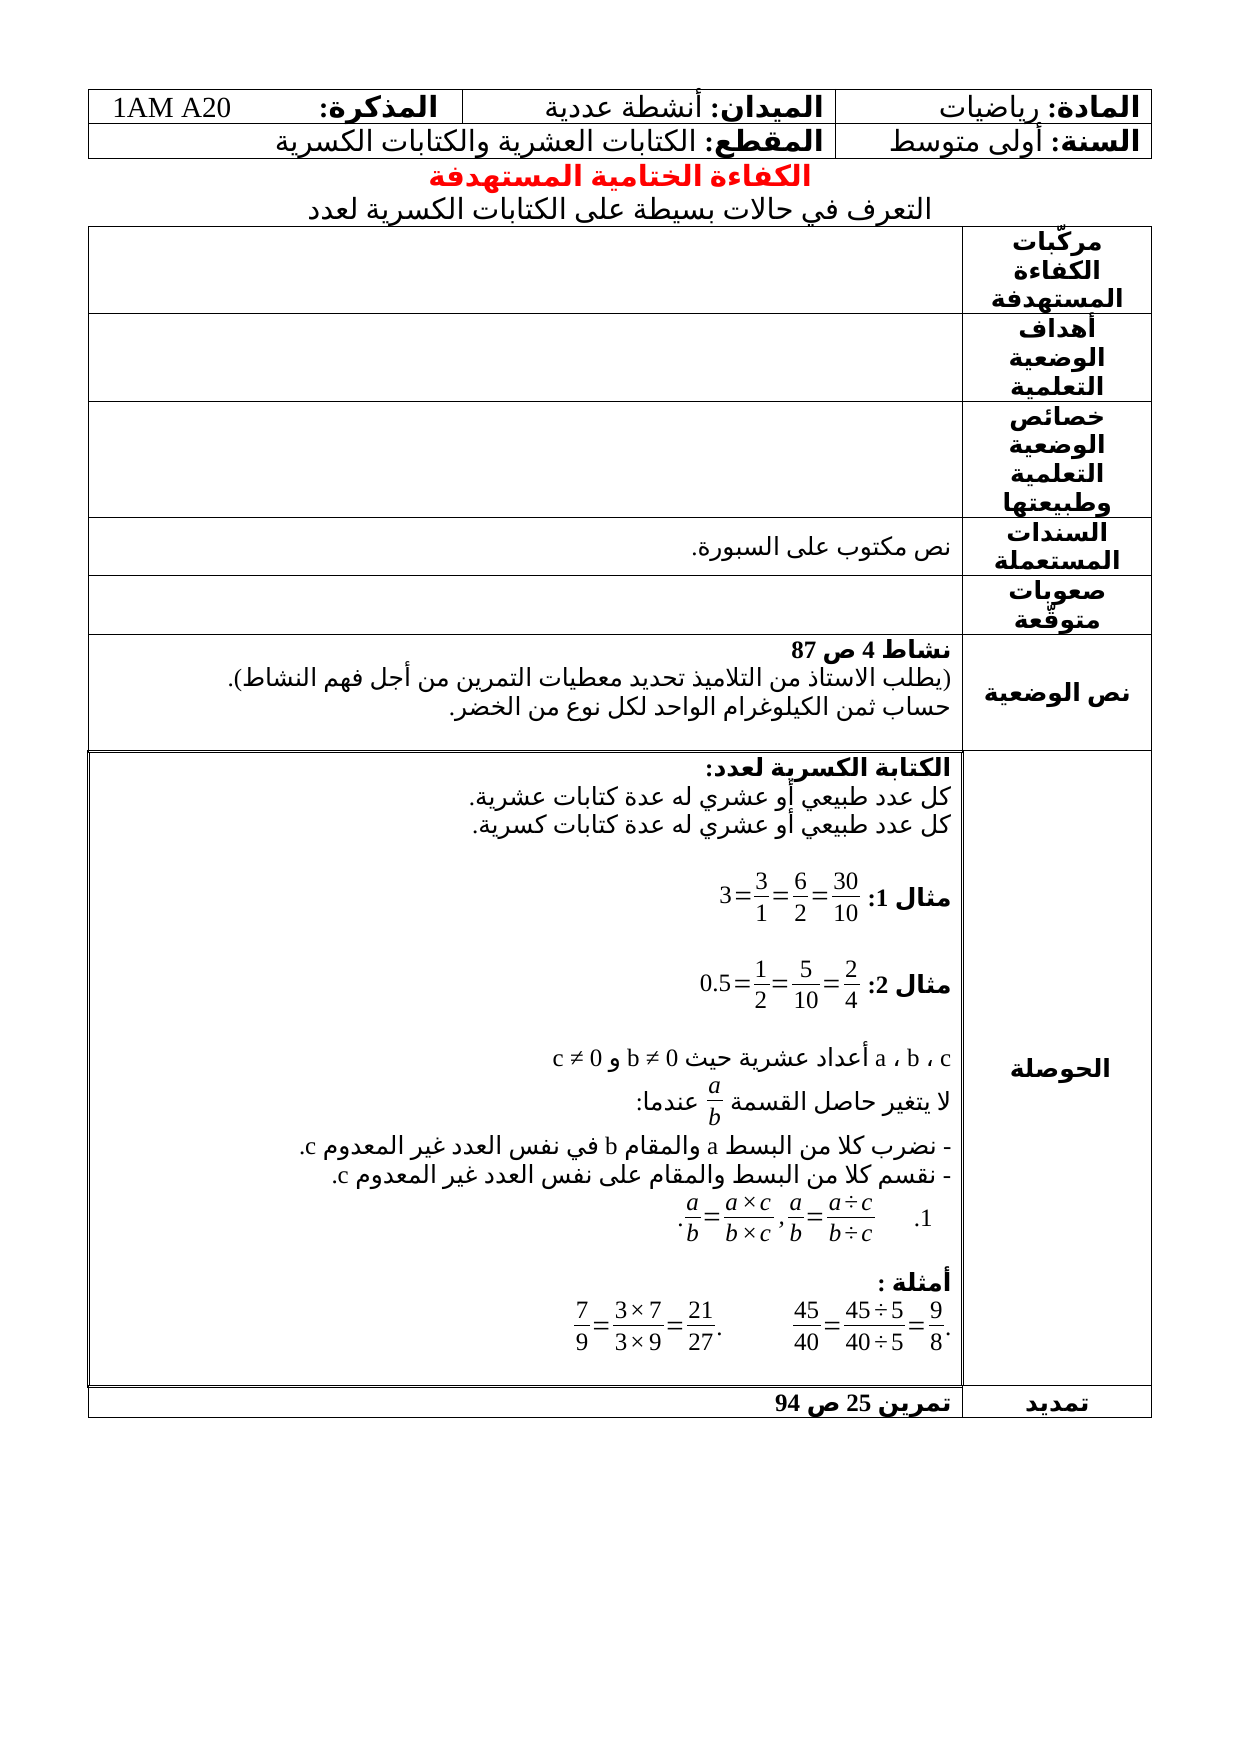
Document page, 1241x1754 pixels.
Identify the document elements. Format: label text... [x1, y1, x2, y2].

table_cell نشاط 4 ص 87 (يطلب الاستاذ من التلاميذ تحديد معطيات التمرين من أجل فهم النشاط). حساب ثمن الكيلوغرام الواحد لكل نوع من الخضر. [89, 635, 962, 750]
table_cell السنة: أولى متوسط [836, 124, 1151, 158]
table_cell أهداف الوضعية التعلمية [963, 314, 1151, 401]
table_cell [89, 314, 962, 401]
table_cell نص مكتوب على السبورة. [89, 518, 962, 575]
table_cell صعوبات متوقّعة [963, 576, 1151, 634]
table_cell الكفاءة الختامية المستهدفة التعرف في حالات بسيطة على الكتابات الكسرية لعدد [89, 159, 1152, 226]
table_header المذكرة: 1AM A20 [89, 90, 462, 123]
table_cell تمرين 25 ص 94 [89, 1388, 962, 1417]
table_cell مركّبات الكفاءة المستهدفة [963, 227, 1151, 313]
table_cell الكتابة الكسرية لعدد: كل عدد طبيعي أو عشري له عدة كتابات عشرية. كل عدد طبيعي أو عشري له عدة كتابات كسرية. مثال 1: مثال 2: a ، b ، c أعداد عشرية حيث b ≠ 0 و c ≠ 0 لا يتغير حاصل القسمة عندما: - نضرب كلا من البسط a والمقام b في نفس العدد غير المعدوم c. - نقسم كلا من البسط والمقام على نفس العدد غير المعدوم c. . أمثلة : . . [90, 753, 961, 1385]
table_cell المقطع: الكتابات العشرية والكتابات الكسرية [89, 124, 835, 158]
table_cell [89, 227, 962, 313]
table_cell [89, 402, 962, 517]
table_cell نص الوضعية [963, 635, 1151, 750]
table_cell السندات المستعملة [963, 518, 1151, 575]
table_cell [89, 576, 962, 634]
table_cell الحوصلة [964, 751, 1151, 1385]
table_header المادة: رياضيات [836, 90, 1151, 123]
table_cell تمديد [963, 1386, 1151, 1417]
table_cell خصائص الوضعية التعلمية وطبيعتها [963, 402, 1151, 517]
table_header الميدان: أنشطة عددية [463, 90, 835, 123]
